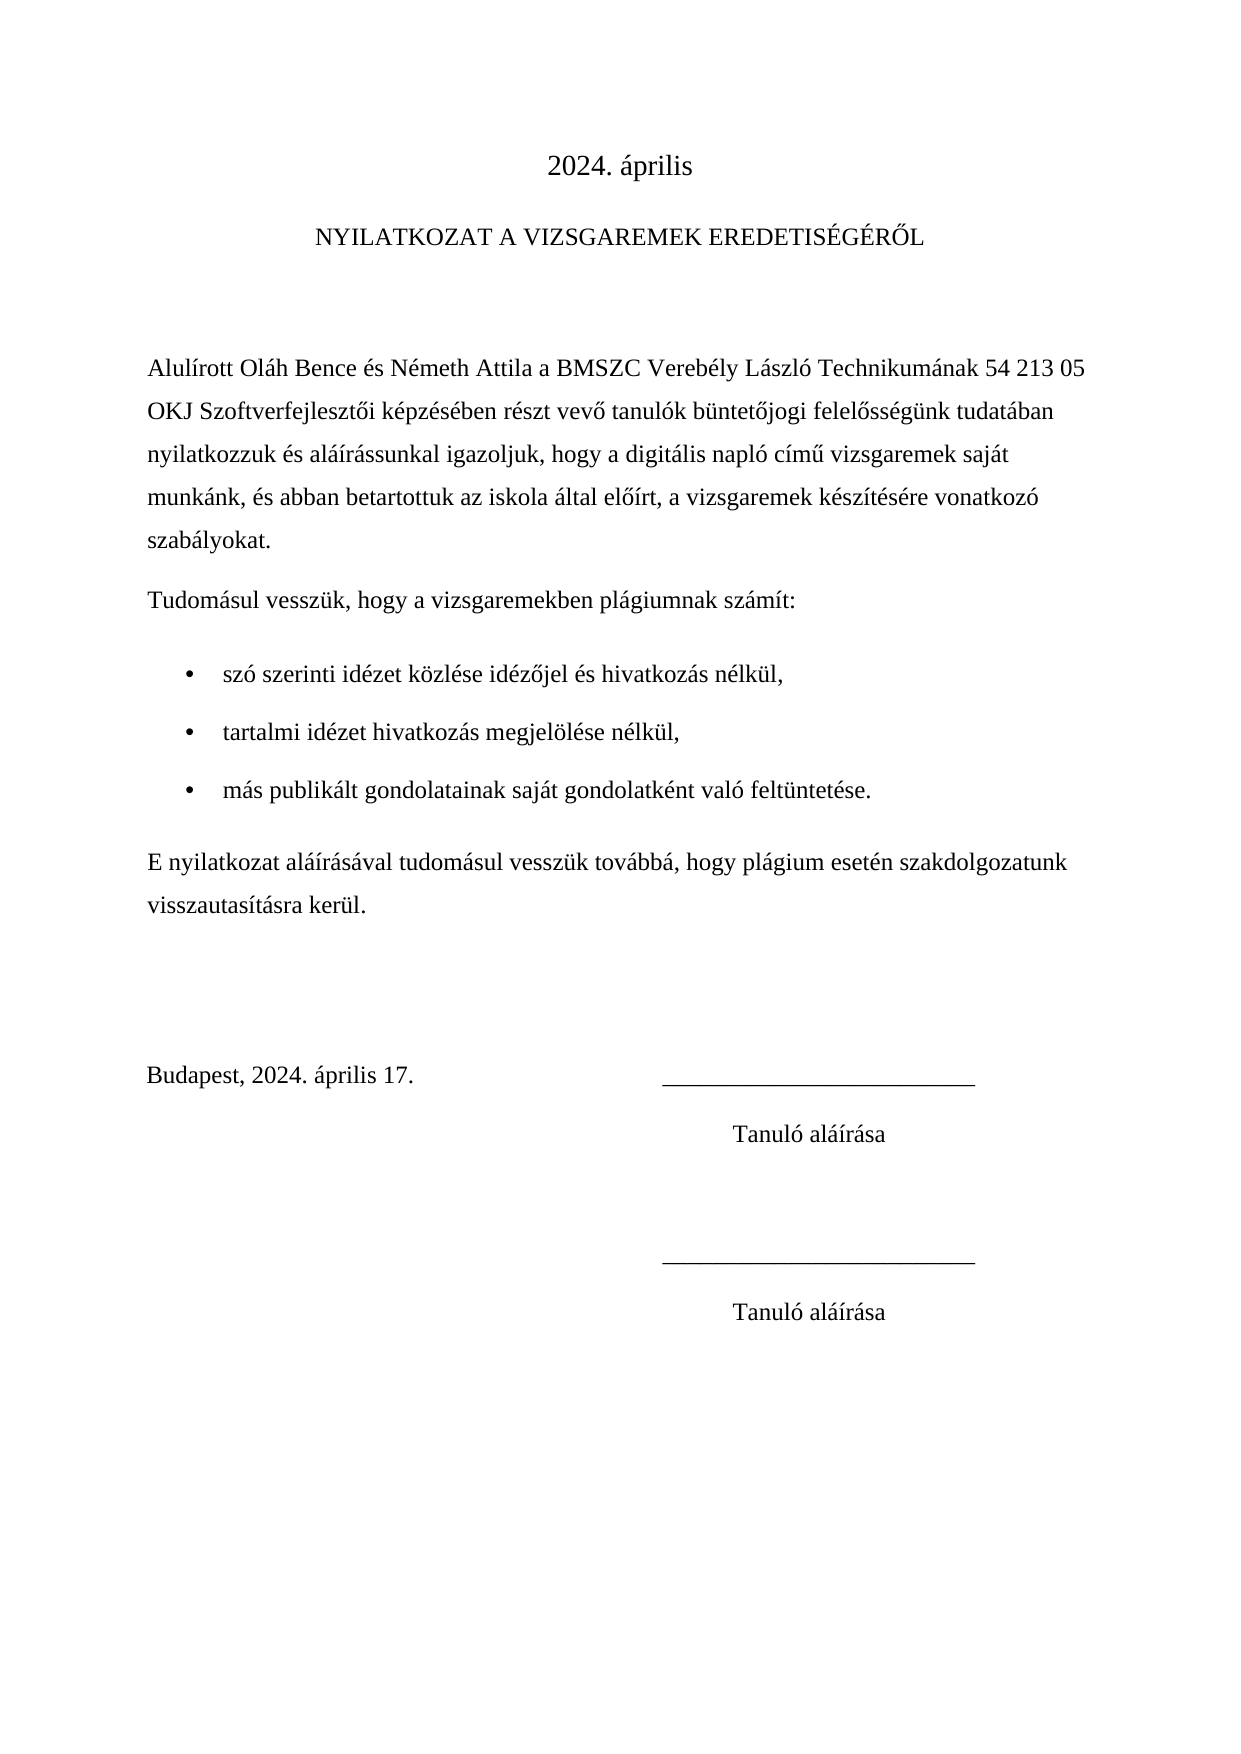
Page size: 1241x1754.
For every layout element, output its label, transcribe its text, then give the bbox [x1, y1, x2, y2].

text E nyilatkozat aláírásával tudomásul vesszük továbbá, hogy plágium esetén szakdolgozatunk visszautasításra kerül. [147, 847, 1093, 918]
text 2024. április [148, 148, 1092, 181]
list tartalmi idézet hivatkozás megjelölése nélkül, [185, 717, 970, 746]
text NYILATKOZAT A VIZSGAREMEK EREDETISÉGÉRŐL [148, 222, 1092, 251]
text _________________________ [146, 1238, 1093, 1267]
text Budapest, 2024. április 17. _________________________ [146, 1061, 1093, 1089]
text Alulírott Oláh Bence és Németh Attila a BMSZC Verebély László Technikumának 54 213 05 OKJ Szoftverfejlesztői képzésében részt vevő tanulók büntetőjogi felelősségünk tudatában nyilatkozzuk és aláírássunkal igazoljuk, hogy a digitális napló című vizsgaremek saját munkánk, és abban betartottuk az iskola által előírt, a vizsgaremek készítésére vonatkozó szabályokat. [147, 353, 1093, 554]
list más publikált gondolatainak saját gondolatként való feltüntetése. [185, 775, 970, 804]
text Tanuló aláírása [146, 1119, 1093, 1148]
text Tanuló aláírása [146, 1297, 1093, 1326]
list szó szerinti idézet közlése idézőjel és hivatkozás nélkül, [185, 659, 970, 688]
text Tudomásul vesszük, hogy a vizsgaremekben plágiumnak számít: [147, 585, 970, 613]
